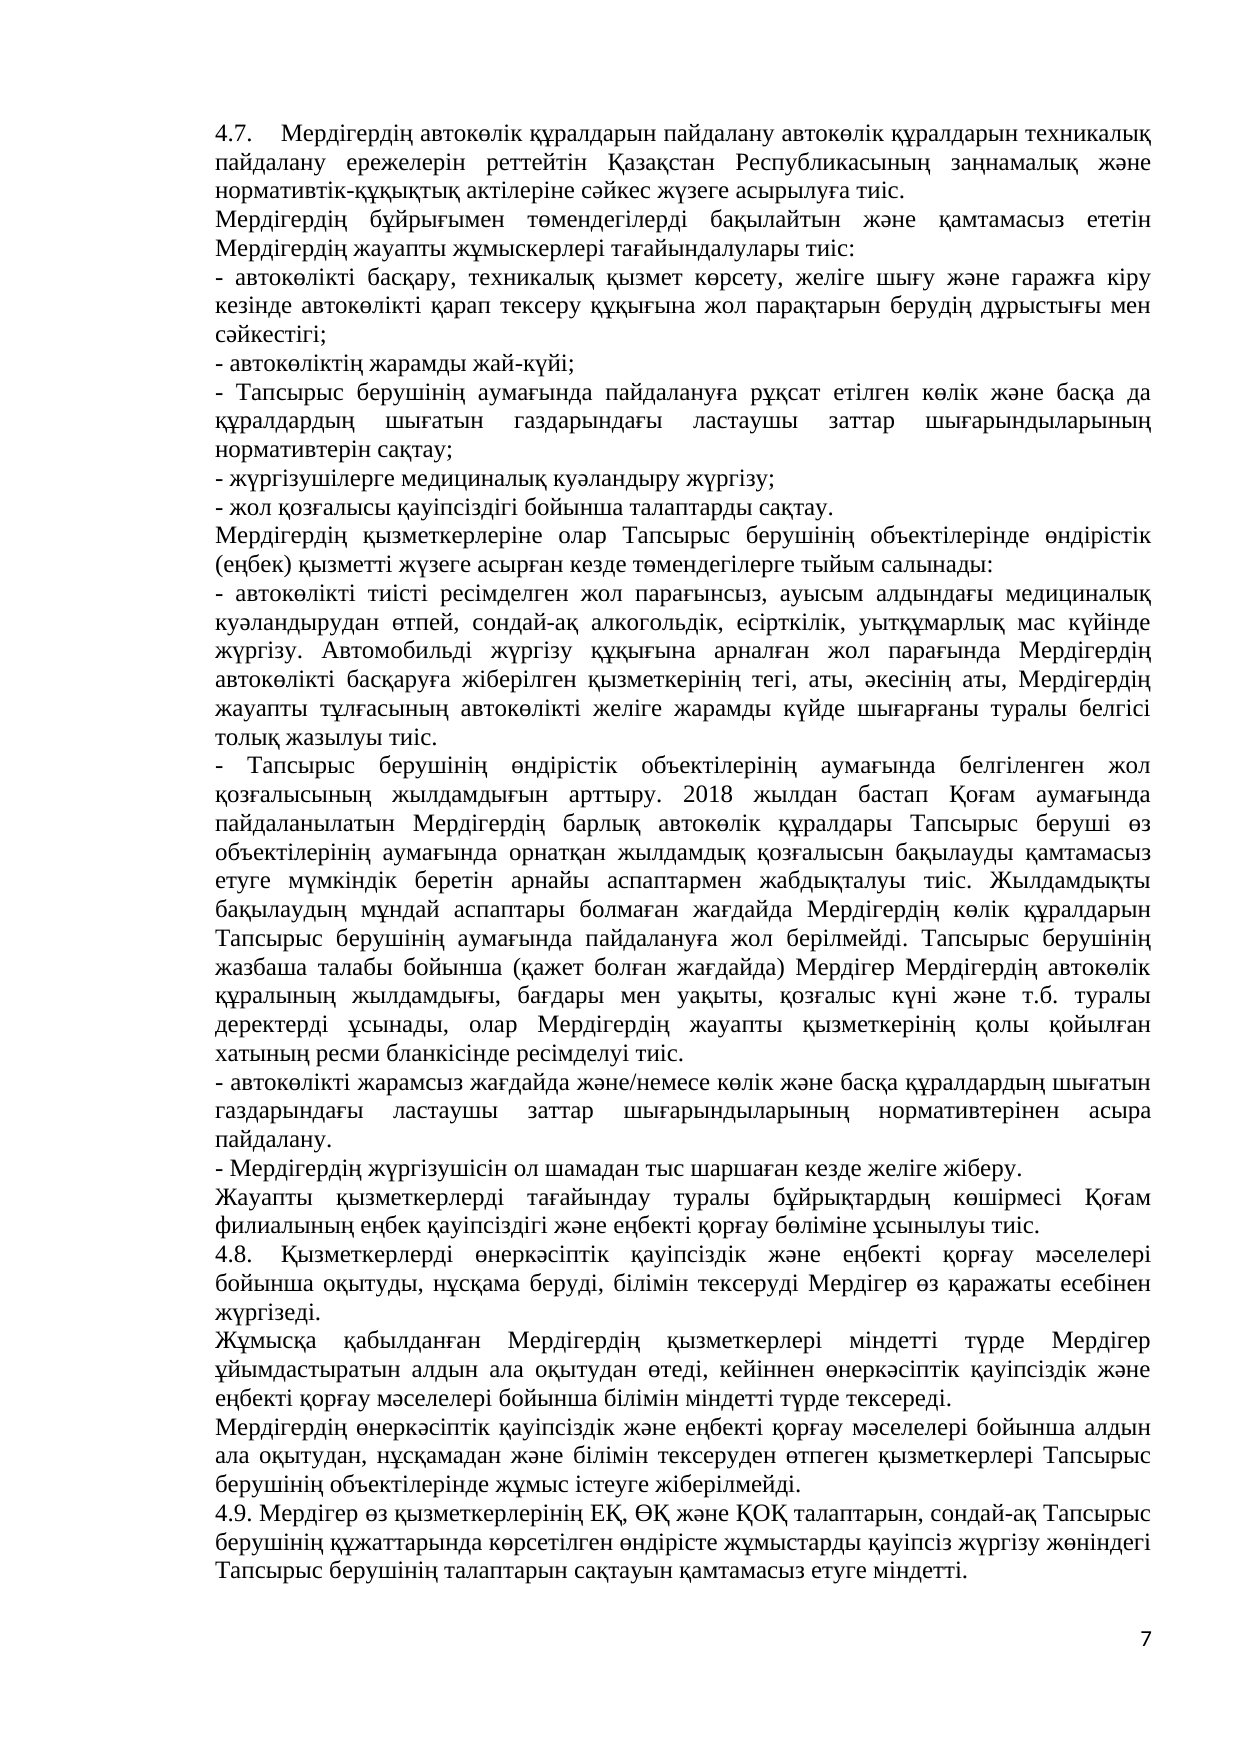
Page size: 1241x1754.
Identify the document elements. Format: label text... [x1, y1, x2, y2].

list 4.8. Қызметкерлерді өнеркәсіптік қауіпсіздік және еңбекті қорғау мәселелері бойынша оқытуды, нұсқама беруді, білімін тексеруді Мердігер өз қаражаты есебінен жүргізеді. [215, 1239, 1152, 1326]
list Жұмысқа қабылданған Мердігердің қызметкерлері міндетті түрде Мердігер ұйымдастыратын алдын ала оқытудан өтеді, кейіннен өнеркәсіптік қауіпсіздік және еңбекті қорғау мәселелері бойынша білімін міндетті түрде тексереді. [215, 1326, 1152, 1412]
list - автокөлікті басқару, техникалық қызмет көрсету, желіге шығу және гаражға кіру кезінде автокөлікті қарап тексеру құқығына жол парақтарын берудің дұрыстығы мен сәйкестігі; [215, 262, 1152, 348]
list - жол қозғалысы қауіпсіздігі бойынша талаптарды сақтау. [215, 492, 1152, 521]
list Жауапты қызметкерлерді тағайындау туралы бұйрықтардың көшірмесі Қоғам филиалының еңбек қауіпсіздігі және еңбекті қорғау бөліміне ұсынылуы тиіс. [215, 1182, 1152, 1239]
list - автокөлікті жарамсыз жағдайда және/немесе көлік және басқа құралдардың шығатын газдарындағы ластаушы заттар шығарындыларының нормативтерінен асыра пайдалану. [215, 1067, 1152, 1153]
list - Тапсырыс берушінің өндірістік объектілерінің аумағында белгіленген жол қозғалысының жылдамдығын арттыру. 2018 жылдан бастап Қоғам аумағында пайдаланылатын Мердігердің барлық автокөлік құралдары Тапсырыс беруші өз объектілерінің аумағында орнатқан жылдамдық қозғалысын бақылауды қамтамасыз етуге мүмкіндік беретін арнайы аспаптармен жабдықталуы тиіс. Жылдамдықты бақылаудың мұндай аспаптары болмаған жағдайда Мердігердің көлік құралдарын Тапсырыс берушінің аумағында пайдалануға жол берілмейді. Тапсырыс берушінің жазбаша талабы бойынша (қажет болған жағдайда) Мердігер Мердігердің автокөлік құралының жылдамдығы, бағдары мен уақыты, қозғалыс күні және т.б. туралы деректерді ұсынады, олар Мердігердің жауапты қызметкерінің қолы қойылған хатының ресми бланкісінде ресімделуі тиіс. [215, 751, 1152, 1067]
list - жүргізушілерге медициналық куәландыру жүргізу; [215, 463, 1152, 492]
list Мердігердің қызметкерлеріне олар Тапсырыс берушінің объектілерінде өндірістік (еңбек) қызметті жүзеге асырған кезде төмендегілерге тыйым салынады: [215, 521, 1152, 578]
list - Тапсырыс берушінің аумағында пайдалануға рұқсат етілген көлік және басқа да құралдардың шығатын газдарындағы ластаушы заттар шығарындыларының нормативтерін сақтау; [215, 377, 1152, 463]
list - автокөлікті тиісті ресімделген жол парағынсыз, ауысым алдындағы медициналық куәландырудан өтпей, сондай-ақ алкогольдік, есірткілік, уытқұмарлық мас күйінде жүргізу. Автомобильді жүргізу құқығына арналған жол парағында Мердігердің автокөлікті басқаруға жіберілген қызметкерінің тегі, аты, әкесінің аты, Мердігердің жауапты тұлғасының автокөлікті желіге жарамды күйде шығарғаны туралы белгісі толық жазылуы тиіс. [215, 578, 1152, 751]
list 4.9. Мердігер өз қызметкерлерінің ЕҚ, ӨҚ және ҚОҚ талаптарын, сондай-ақ Тапсырыс берушінің құжаттарында көрсетілген өндірісте жұмыстарды қауіпсіз жүргізу жөніндегі Тапсырыс берушінің талаптарын сақтауын қамтамасыз етуге міндетті. [215, 1498, 1152, 1584]
list Мердігердің бұйрығымен төмендегілерді бақылайтын және қамтамасыз ететін Мердігердің жауапты жұмыскерлері тағайындалулары тиіс: [215, 204, 1152, 262]
list 4.7. Мердігердің автокөлік құралдарын пайдалану автокөлік құралдарын техникалық пайдалану ережелерін реттейтін Қазақстан Республикасының заңнамалық және нормативтік-құқықтық актілеріне сәйкес жүзеге асырылуға тиіс. [215, 118, 1152, 204]
list - Мердігердің жүргізушісін ол шамадан тыс шаршаған кезде желіге жіберу. [215, 1153, 1152, 1182]
list - автокөліктің жарамды жай-күйі; [215, 348, 1152, 377]
list Мердігердің өнеркәсіптік қауіпсіздік және еңбекті қорғау мәселелері бойынша алдын ала оқытудан, нұсқамадан және білімін тексеруден өтпеген қызметкерлері Тапсырыс берушінің объектілерінде жұмыс істеуге жіберілмейді. [215, 1412, 1152, 1498]
